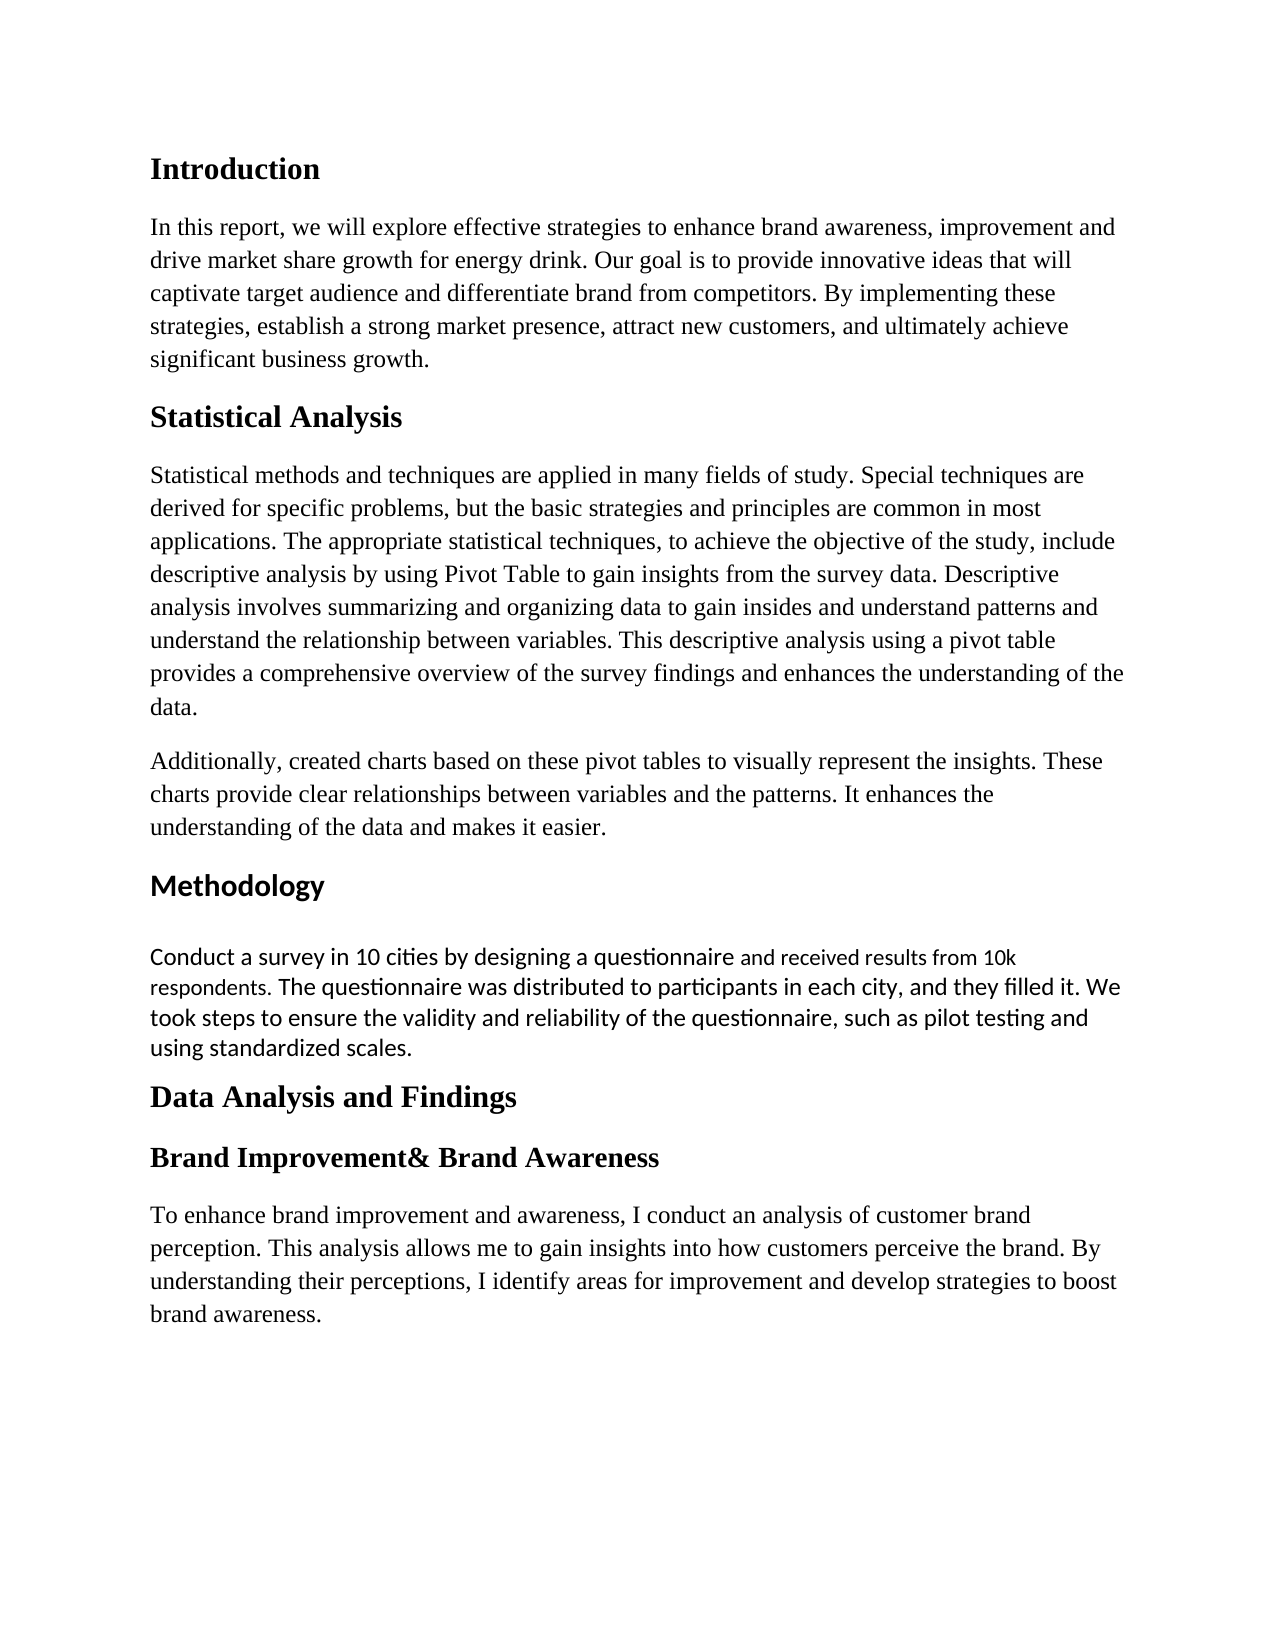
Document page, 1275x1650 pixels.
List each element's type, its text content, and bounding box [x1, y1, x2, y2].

text Data Analysis and Findings [150, 1078, 1125, 1114]
text Introduction [150, 150, 1125, 186]
text Brand Improvement& Brand Awareness [150, 1140, 1125, 1174]
text Statistical Analysis [150, 398, 1125, 434]
text Statistical methods and techniques are applied in many fields of study. Special techniques are derived for specific problems, but the basic strategies and principles are common in most applications. The appropriate statistical techniques, to achieve the objective of the study, include descriptive analysis by using Pivot Table to gain insights from the survey data. Descriptive analysis involves summarizing and organizing data to gain insides and understand patterns and understand the relationship between variables. This descriptive analysis using a pivot table provides a comprehensive overview of the survey findings and enhances the understanding of the data. [150, 460, 1125, 721]
text Additionally, created charts based on these pivot tables to visually represent the insights. These charts provide clear relationships between variables and the patterns. It enhances the understanding of the data and makes it easier. [150, 746, 1125, 841]
text Methodology [150, 866, 1125, 904]
text To enhance brand improvement and awareness, I conduct an analysis of customer brand perception. This analysis allows me to gain insights into how customers perceive the brand. By understanding their perceptions, I identify areas for improvement and develop strategies to boost brand awareness. [150, 1200, 1125, 1328]
text Conduct a survey in 10 cities by designing a questionnaire and received results from 10k respondents. The questionnaire was distributed to participants in each city, and they filled it. We took steps to ensure the validity and reliability of the questionnaire, such as pilot testing and using standardized scales. [150, 941, 1125, 1063]
text In this report, we will explore effective strategies to enhance brand awareness, improvement and drive market share growth for energy drink. Our goal is to provide innovative ideas that will captivate target audience and differentiate brand from competitors. By implementing these strategies, establish a strong market presence, attract new customers, and ultimately achieve significant business growth. [150, 212, 1125, 373]
